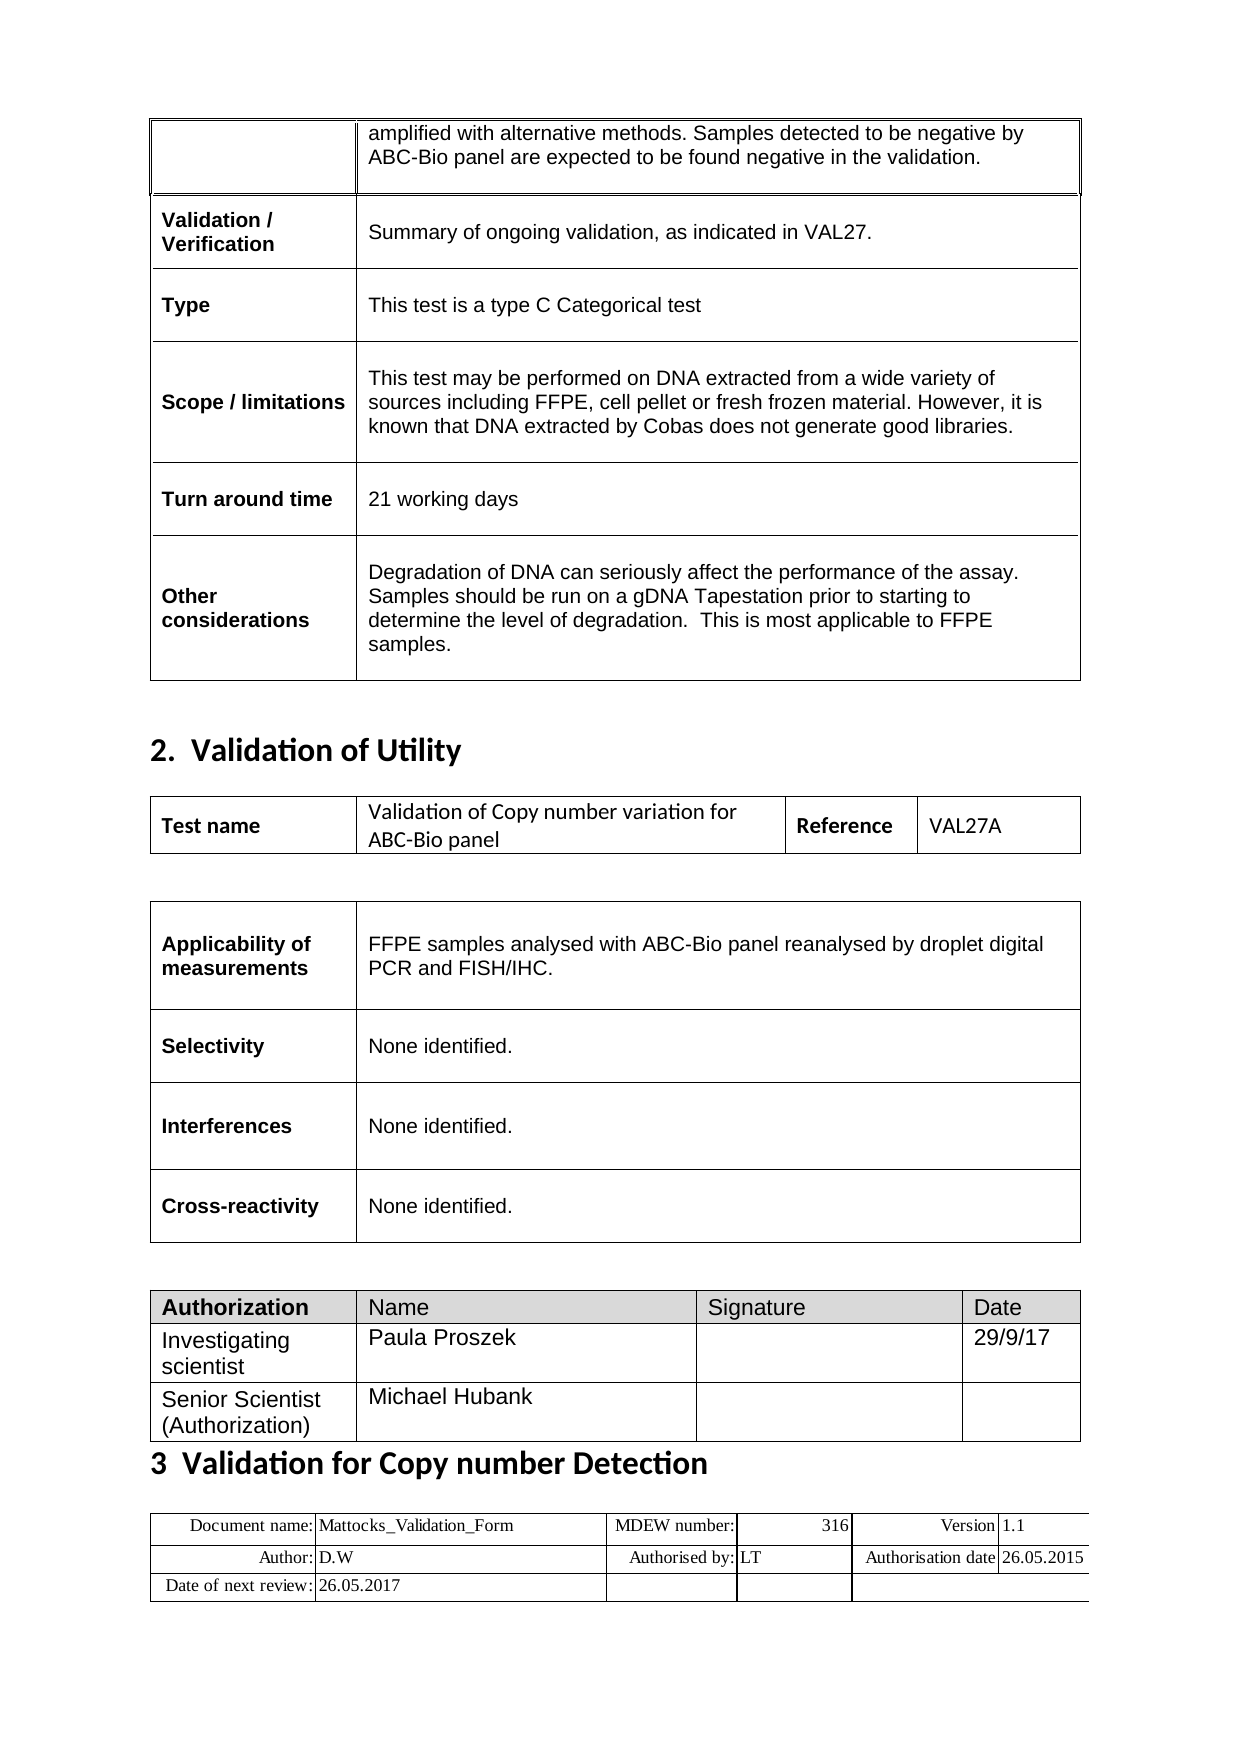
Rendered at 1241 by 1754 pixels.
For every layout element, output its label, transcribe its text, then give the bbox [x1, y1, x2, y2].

table_cell 21 working days [357, 462, 1080, 535]
table_cell This test is a type C Categorical test [357, 268, 1080, 341]
table_cell Investigating scientist [151, 1324, 356, 1382]
table_header Validation of Copy number variation for ABC-Bio panel [357, 797, 785, 853]
table_header Applicability of measurements [151, 902, 356, 1009]
table_cell None identified. [357, 1170, 1080, 1242]
text 2. Validation of Utility [150, 728, 1090, 769]
table_cell Degradation of DNA can seriously affect the performance of the assay. Samples should be run on a gDNA Tapestation prior to starting to determine the level of degradation. This is most applicable to FFPE samples. [357, 535, 1080, 679]
table_cell Paula Proszek [357, 1324, 696, 1382]
table_cell Type [151, 268, 356, 341]
table_header Reference [786, 797, 917, 853]
table_cell This test may be performed on DNA extracted from a wide variety of sources including FFPE, cell pellet or fresh frozen material. However, it is known that DNA extracted by Cobas does not generate good libraries. [357, 341, 1080, 462]
table_cell Summary of ongoing validation, as indicated in VAL27. [357, 193, 1080, 268]
table_header Test name [151, 797, 356, 853]
table_cell Validation / Verification [151, 193, 356, 268]
table_cell [963, 1383, 1080, 1441]
table_cell Cross-reactivity [151, 1170, 356, 1242]
table_header VAL27A [918, 797, 1080, 853]
table_cell 29/9/17 [963, 1324, 1080, 1382]
table_cell None identified. [357, 1010, 1080, 1082]
table_cell Selectivity [151, 1010, 356, 1082]
table_header Name [357, 1291, 696, 1323]
table_header Signature [697, 1291, 962, 1323]
text 3 Validation for Copy number Detection [150, 1442, 1090, 1483]
table_header Date [963, 1291, 1080, 1323]
table_cell Other considerations [151, 535, 356, 679]
table_header FFPE samples analysed with ABC-Bio panel reanalysed by droplet digital PCR and FISH/IHC. [357, 902, 1080, 1009]
table_cell [697, 1324, 962, 1382]
table_cell Requirements [150, 119, 357, 193]
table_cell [357, 121, 1079, 193]
table_cell Scope / limitations [151, 341, 356, 462]
table_cell None identified. [357, 1083, 1080, 1169]
table_header Authorization [151, 1291, 356, 1323]
table_cell Turn around time [151, 462, 356, 535]
table_cell Senior Scientist (Authorization) [151, 1383, 356, 1441]
table_cell [697, 1383, 962, 1441]
table_cell Michael Hubank [357, 1383, 696, 1441]
table_cell Interferences [151, 1083, 356, 1169]
